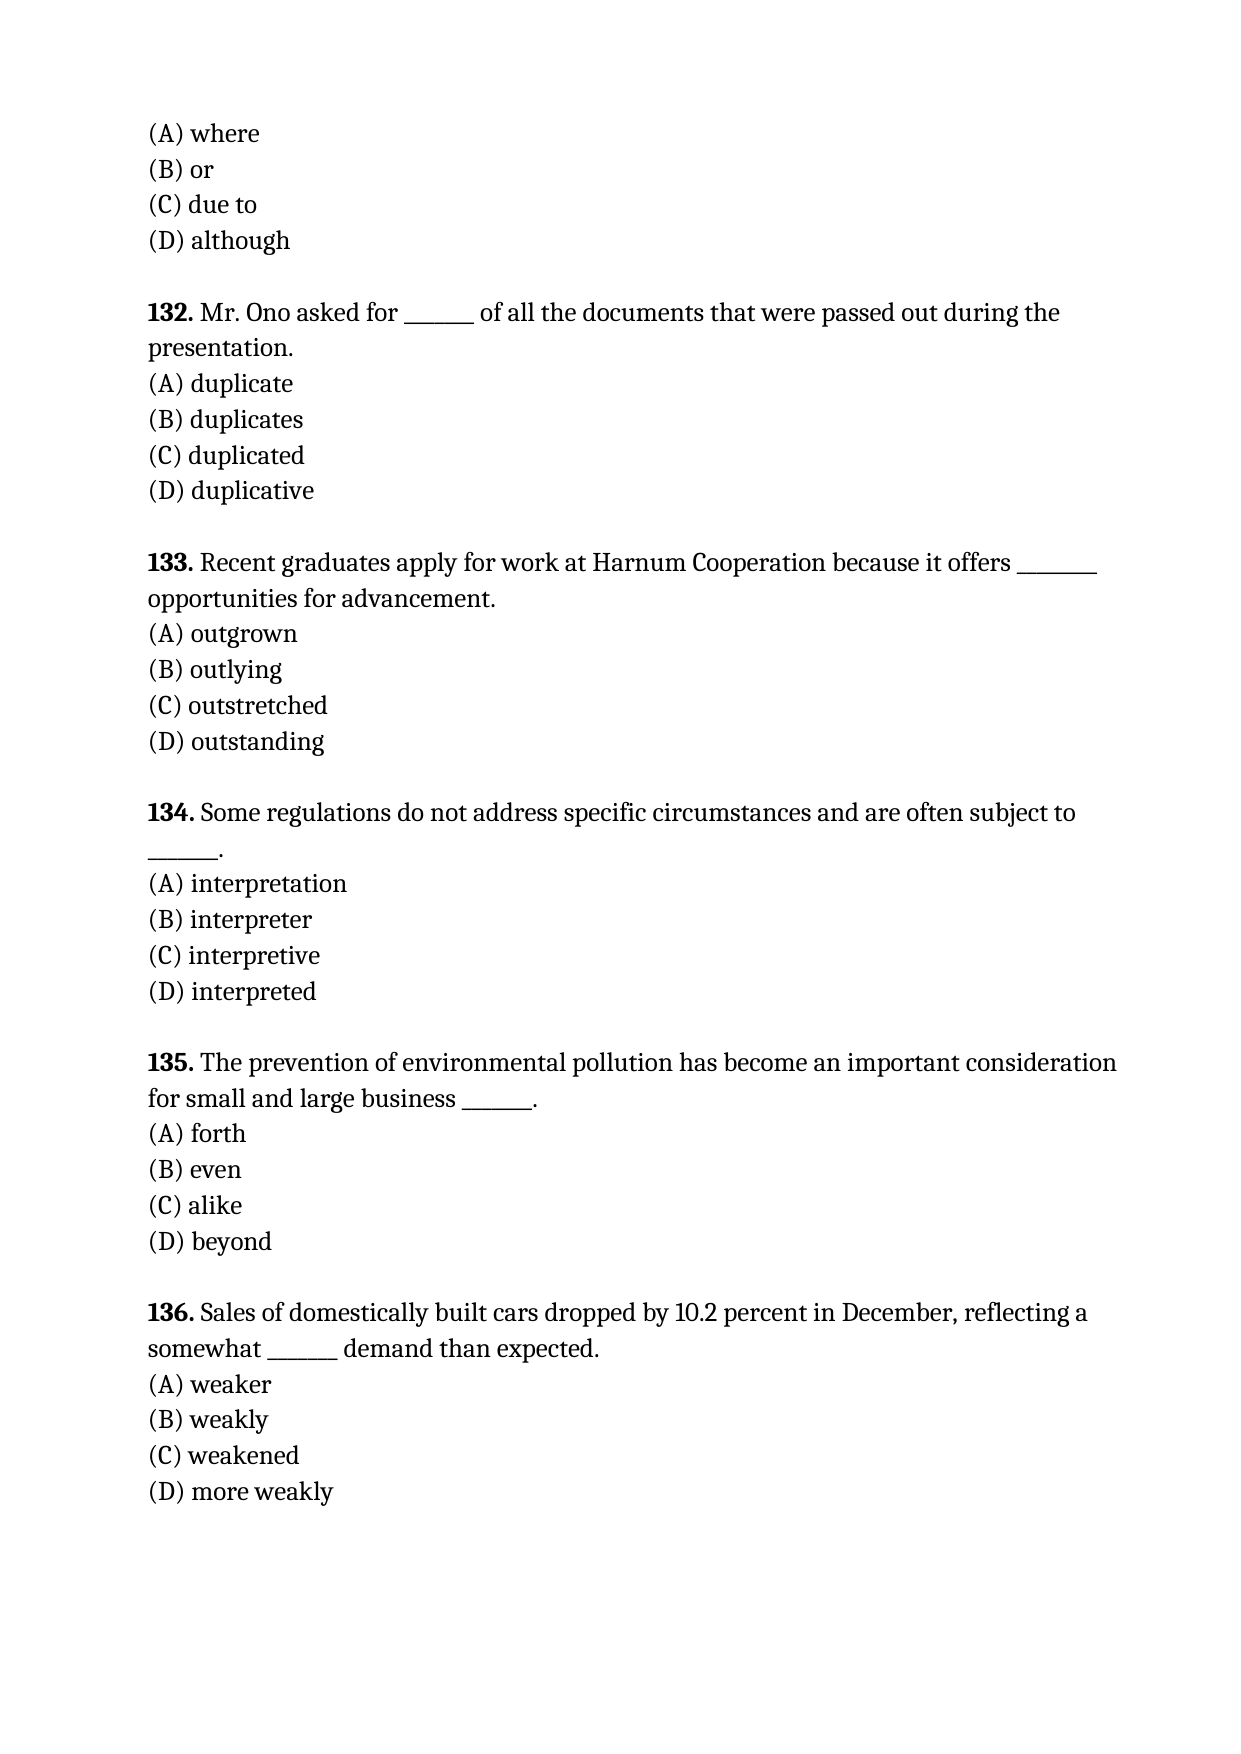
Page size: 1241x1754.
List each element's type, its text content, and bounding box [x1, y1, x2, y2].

text 136. Sales of domestically built cars dropped by 10.2 percent in December, reflecting a somewhat _______ demand than expected. (A) weaker (B) weakly (C) weakened (D) more weakly [148, 1297, 1122, 1507]
text (A) duplicate (B) duplicates (C) duplicated (D) duplicative [148, 368, 1122, 507]
text 135. The prevention of environmental pollution has become an important consideration for small and large business _______. (A) forth (B) even (C) alike (D) beyond [148, 1047, 1122, 1257]
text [148, 118, 1122, 256]
text 132. Mr. Ono asked for _______ of all the documents that were passed out during the presentation. [148, 297, 1122, 364]
text (D) interpreted [148, 976, 1122, 1007]
text 134. Some regulations do not address specific circumstances and are often subject to _______. (A) interpretation (B) interpreter (C) interpretive [148, 797, 1122, 971]
text 133. Recent graduates apply for work at Harnum Cooperation because it offers ________ opportunities for advancement. (A) outgrown (B) outlying (C) outstretched (D) outstanding [148, 547, 1122, 757]
